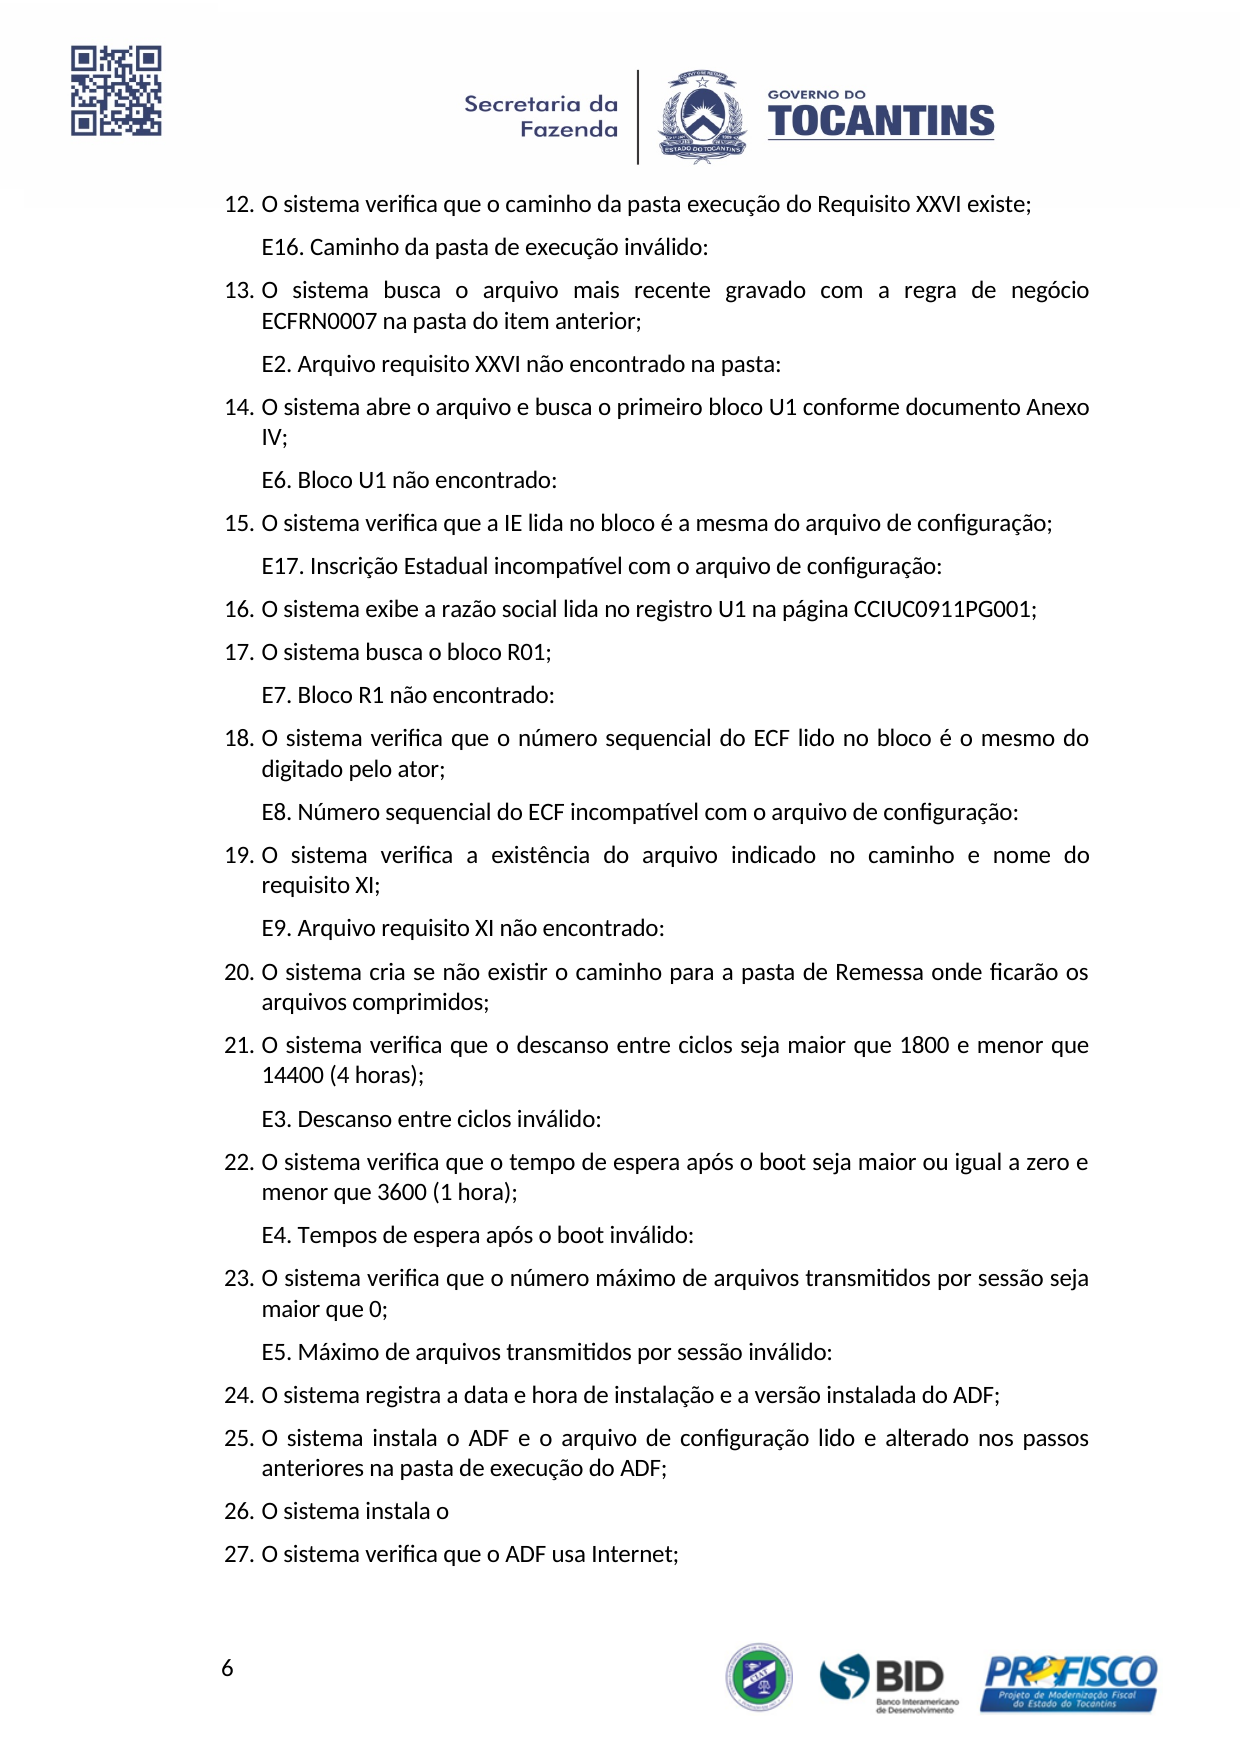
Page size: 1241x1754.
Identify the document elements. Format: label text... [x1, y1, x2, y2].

text E16. Caminho da pasta de execução inválido: [261, 231, 1090, 262]
text E7. Bloco R1 não encontrado: [261, 679, 1090, 710]
list O sistema abre o arquivo e busca o primeiro bloco U1 conforme documento Anexo IV; [224, 391, 1090, 452]
list O sistema cria se não existir o caminho para a pasta de Remessa onde ficarão os arquivos comprimidos; [224, 956, 1090, 1017]
text E17. Inscrição Estadual incompatível com o arquivo de configuração: [261, 550, 1090, 581]
list O sistema registra a data e hora de instalação e a versão instalada do ADF; [224, 1379, 1090, 1409]
list O sistema verifica que o descanso entre ciclos seja maior que 1800 e menor que 14400 (4 horas); [224, 1029, 1090, 1090]
list O sistema verifica que o ADF usa Internet; [224, 1538, 1090, 1569]
list O sistema verifica que o tempo de espera após o boot seja maior ou igual a zero e menor que 3600 (1 hora); [224, 1146, 1090, 1207]
text E6. Bloco U1 não encontrado: [261, 464, 1090, 495]
list O sistema instala o ADF e o arquivo de configuração lido e alterado nos passos anteriores na pasta de execução do ADF; [224, 1422, 1090, 1483]
text E9. Arquivo requisito XI não encontrado: [261, 913, 1090, 943]
list O sistema exibe a razão social lida no registro U1 na página CCIUC0911PG001; [224, 593, 1090, 624]
list O sistema verifica a existência do arquivo indicado no caminho e nome do requisito XI; [224, 839, 1090, 900]
text E8. Número sequencial do ECF incompatível com o arquivo de configuração: [261, 796, 1090, 827]
list O sistema verifica que o número sequencial do ECF lido no bloco é o mesmo do digitado pelo ator; [224, 722, 1090, 783]
list O sistema instala o [224, 1495, 1090, 1526]
text E2. Arquivo requisito XXVI não encontrado na pasta: [261, 348, 1090, 378]
text E4. Tempos de espera após o boot inválido: [261, 1219, 1090, 1250]
list O sistema verifica que o caminho da pasta execução do Requisito XXVI existe; [224, 188, 1090, 219]
picture [723, 1641, 1164, 1716]
text E3. Descanso entre ciclos inválido: [261, 1103, 1090, 1133]
list O sistema verifica que o número máximo de arquivos transmitidos por sessão seja maior que 0; [224, 1262, 1090, 1323]
list O sistema busca o arquivo mais recente gravado com a regra de negócio ECFRN0007 na pasta do item anterior; [224, 274, 1090, 335]
list O sistema busca o bloco R01; [224, 636, 1090, 667]
picture [0, 3, 1241, 208]
list O sistema verifica que a IE lida no bloco é a mesma do arquivo de configuração; [224, 507, 1090, 538]
text E5. Máximo de arquivos transmitidos por sessão inválido: [261, 1336, 1090, 1366]
